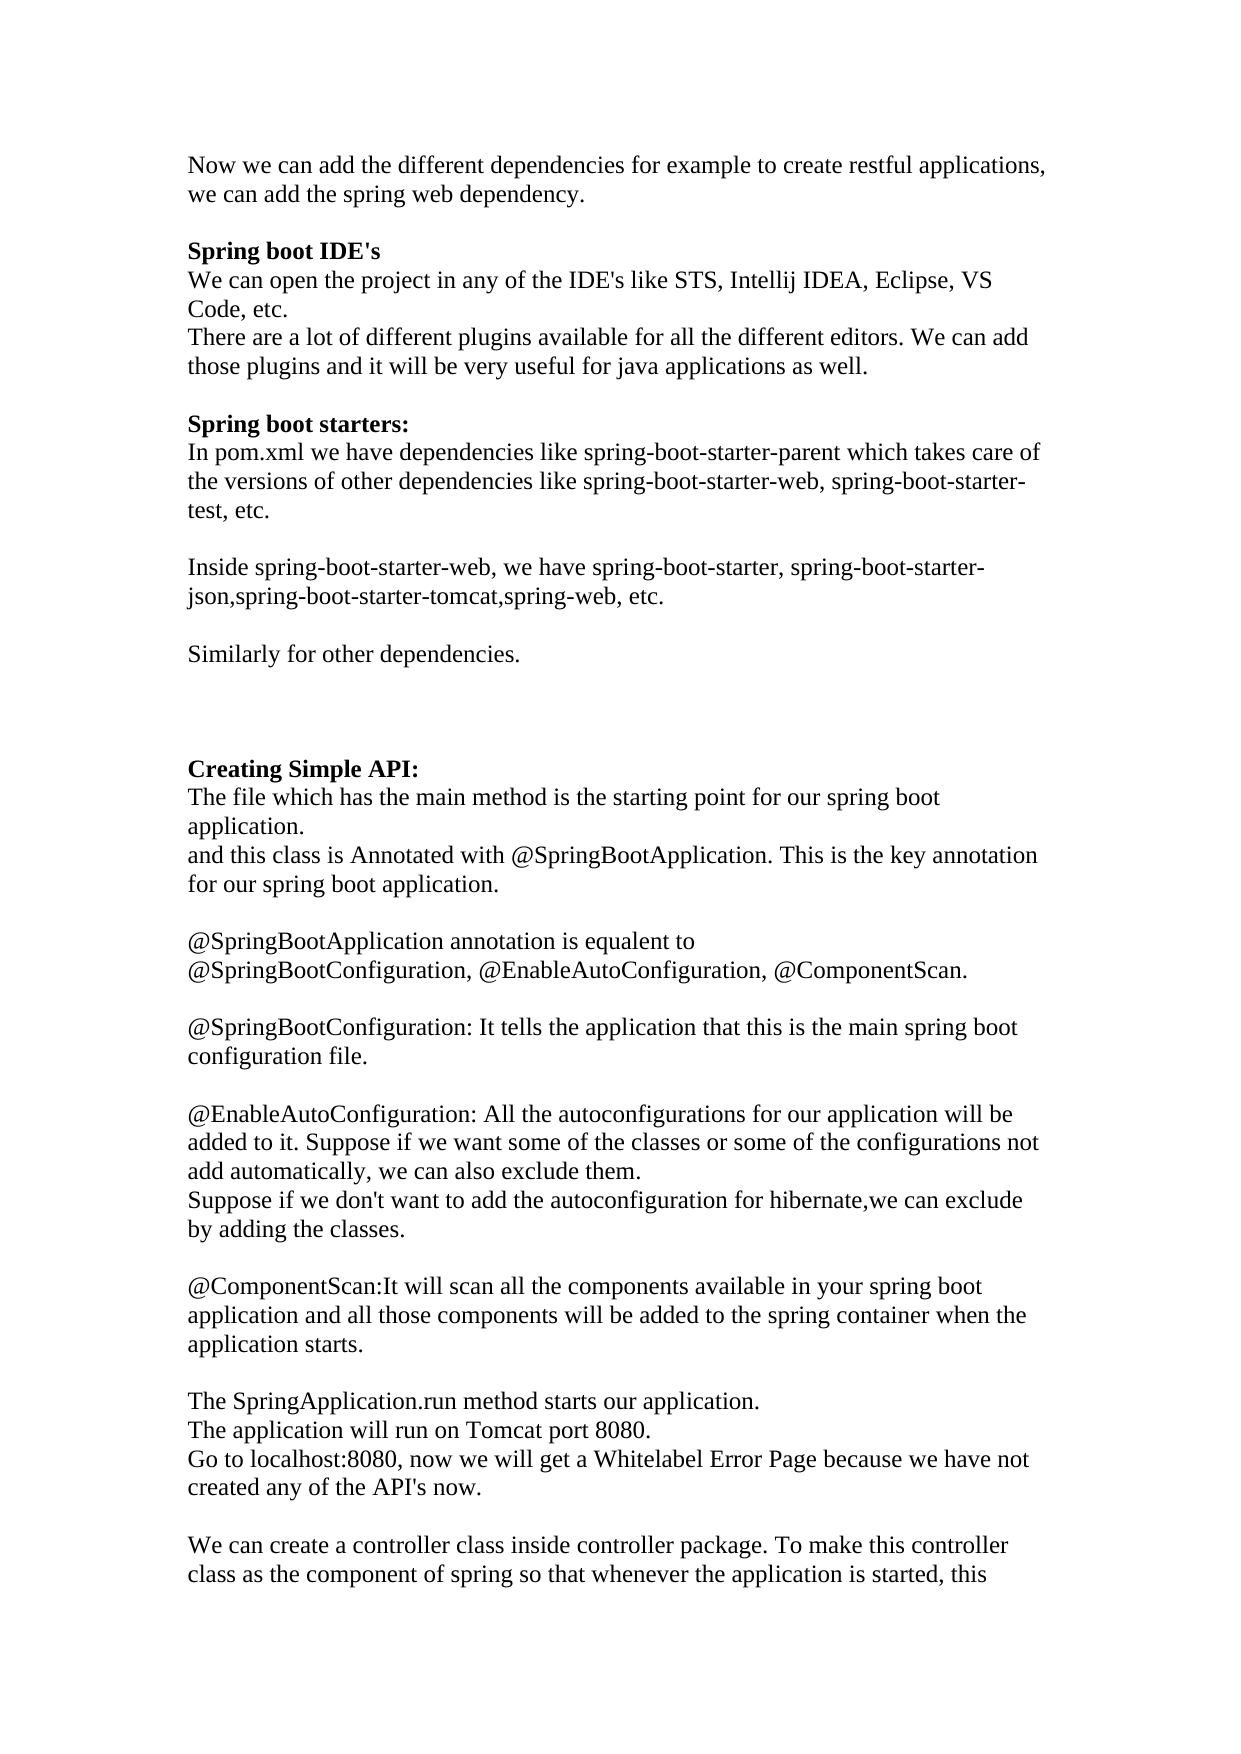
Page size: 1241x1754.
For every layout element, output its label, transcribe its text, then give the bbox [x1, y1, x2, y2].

text There are a lot of different plugins available for all the different editors. We can add those plugins and it will be very useful for java applications as well. [187, 322, 1053, 380]
text The application will run on Tomcat port 8080. [187, 1415, 1053, 1444]
text Spring boot IDE's [187, 236, 1053, 265]
text @SpringBootConfiguration: It tells the application that this is the main spring boot configuration file. [187, 1012, 1053, 1070]
text Now we can add the different dependencies for example to create restful applications, we can add the spring web dependency. [187, 150, 1053, 207]
text Suppose if we don't want to add the autoconfiguration for hibernate,we can exclude by adding the classes. [187, 1185, 1053, 1242]
text The SpringApplication.run method starts our application. [187, 1386, 1053, 1415]
text Spring boot starters: [187, 409, 1053, 437]
text and this class is Annotated with @SpringBootApplication. This is the key annotation for our spring boot application. [187, 840, 1053, 897]
text Go to localhost:8080, now we will get a Whitelabel Error Page because we have not created any of the API's now. [187, 1444, 1053, 1501]
text @ComponentScan:It will scan all the components available in your spring boot application and all those components will be added to the spring container when the application starts. [187, 1271, 1053, 1357]
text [187, 1530, 1053, 1587]
text Creating Simple API: [187, 754, 1053, 782]
text @SpringBootApplication annotation is equalent to [187, 926, 1053, 955]
text Similarly for other dependencies. [187, 639, 1053, 667]
text @EnableAutoConfiguration: All the autoconfigurations for our application will be added to it. Suppose if we want some of the classes or some of the configurations not add automatically, we can also exclude them. [187, 1099, 1053, 1185]
text @SpringBootConfiguration, @EnableAutoConfiguration, @ComponentScan. [187, 955, 1053, 984]
text Inside spring-boot-starter-web, we have spring-boot-starter, spring-boot-starter-json,spring-boot-starter-tomcat,spring-web, etc. [187, 552, 1053, 610]
text In pom.xml we have dependencies like spring-boot-starter-parent which takes care of the versions of other dependencies like spring-boot-starter-web, spring-boot-starter-test, etc. [187, 437, 1053, 524]
text The file which has the main method is the starting point for our spring boot application. [187, 782, 1053, 840]
text We can open the project in any of the IDE's like STS, Intellij IDEA, Eclipse, VS Code, etc. [187, 265, 1053, 322]
